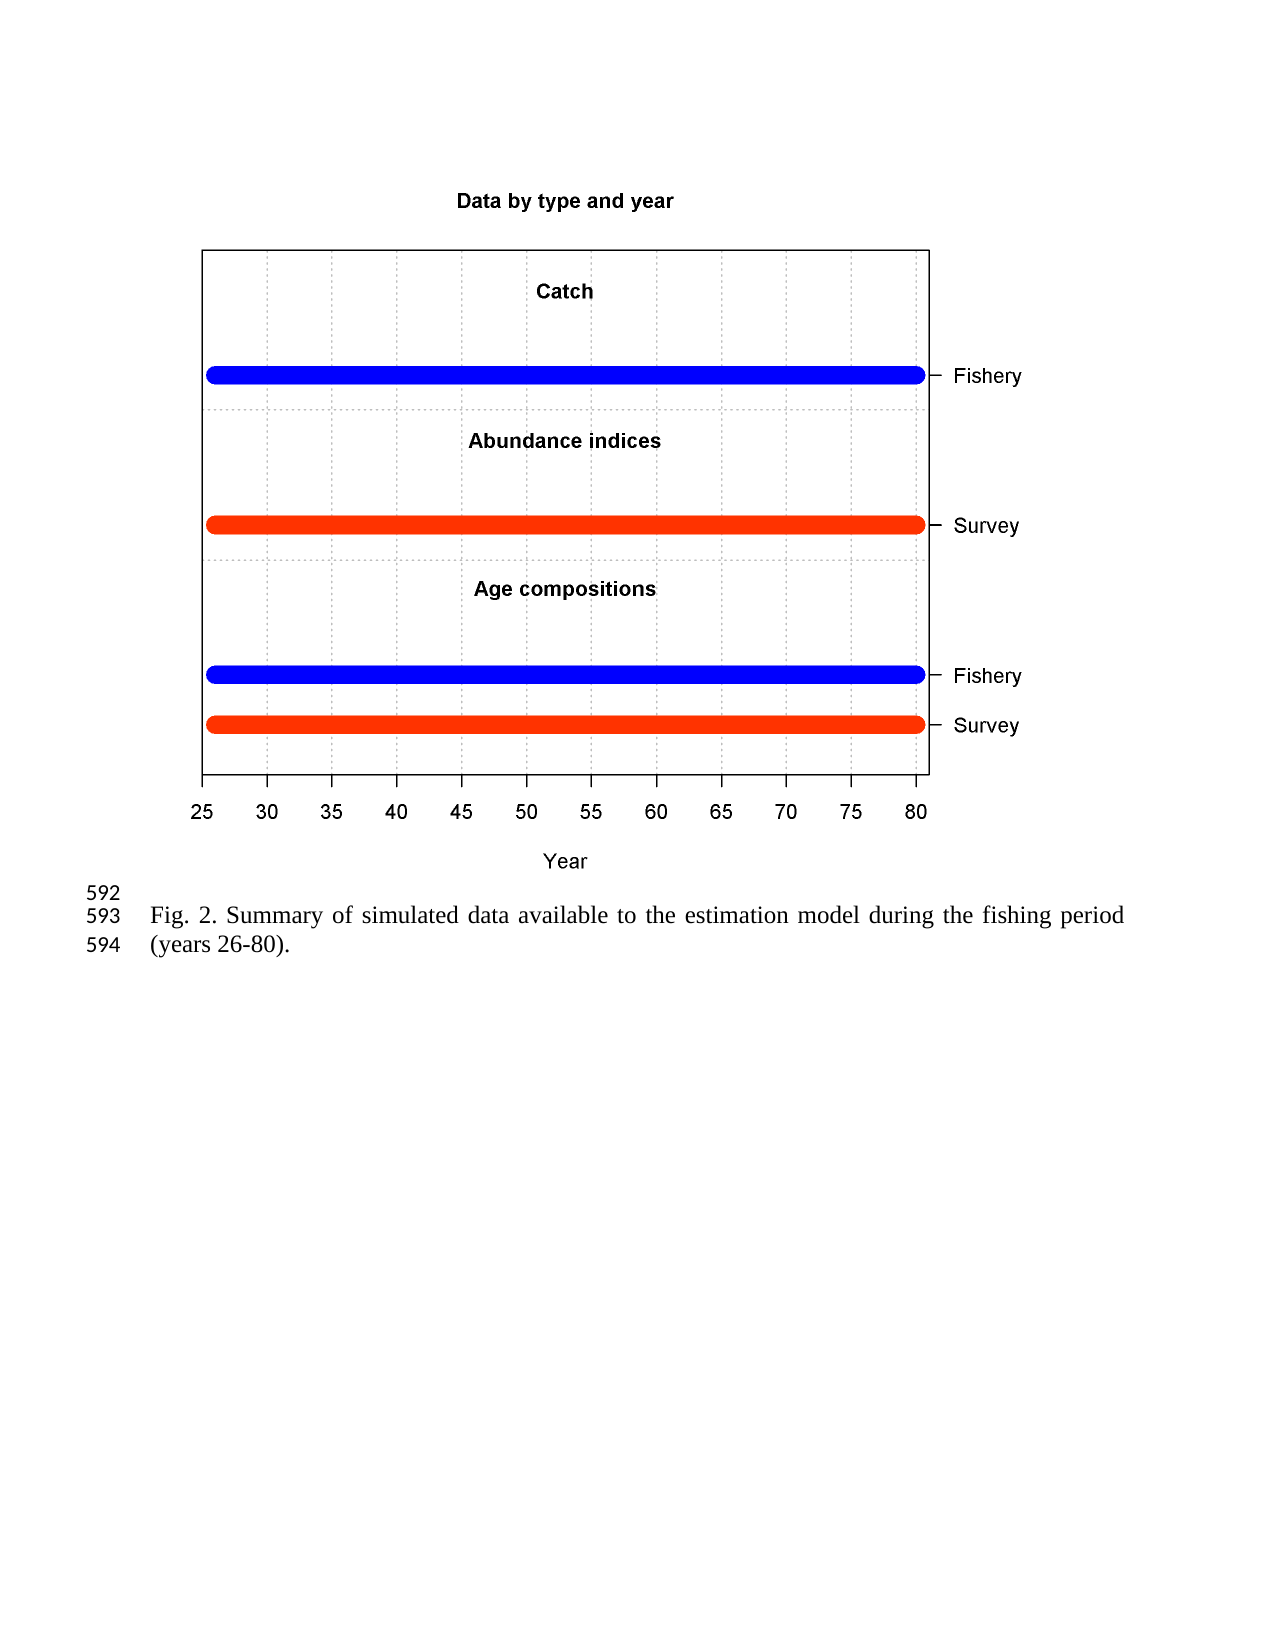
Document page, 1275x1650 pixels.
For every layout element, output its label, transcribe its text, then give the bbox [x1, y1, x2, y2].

picture [150, 150, 1125, 900]
